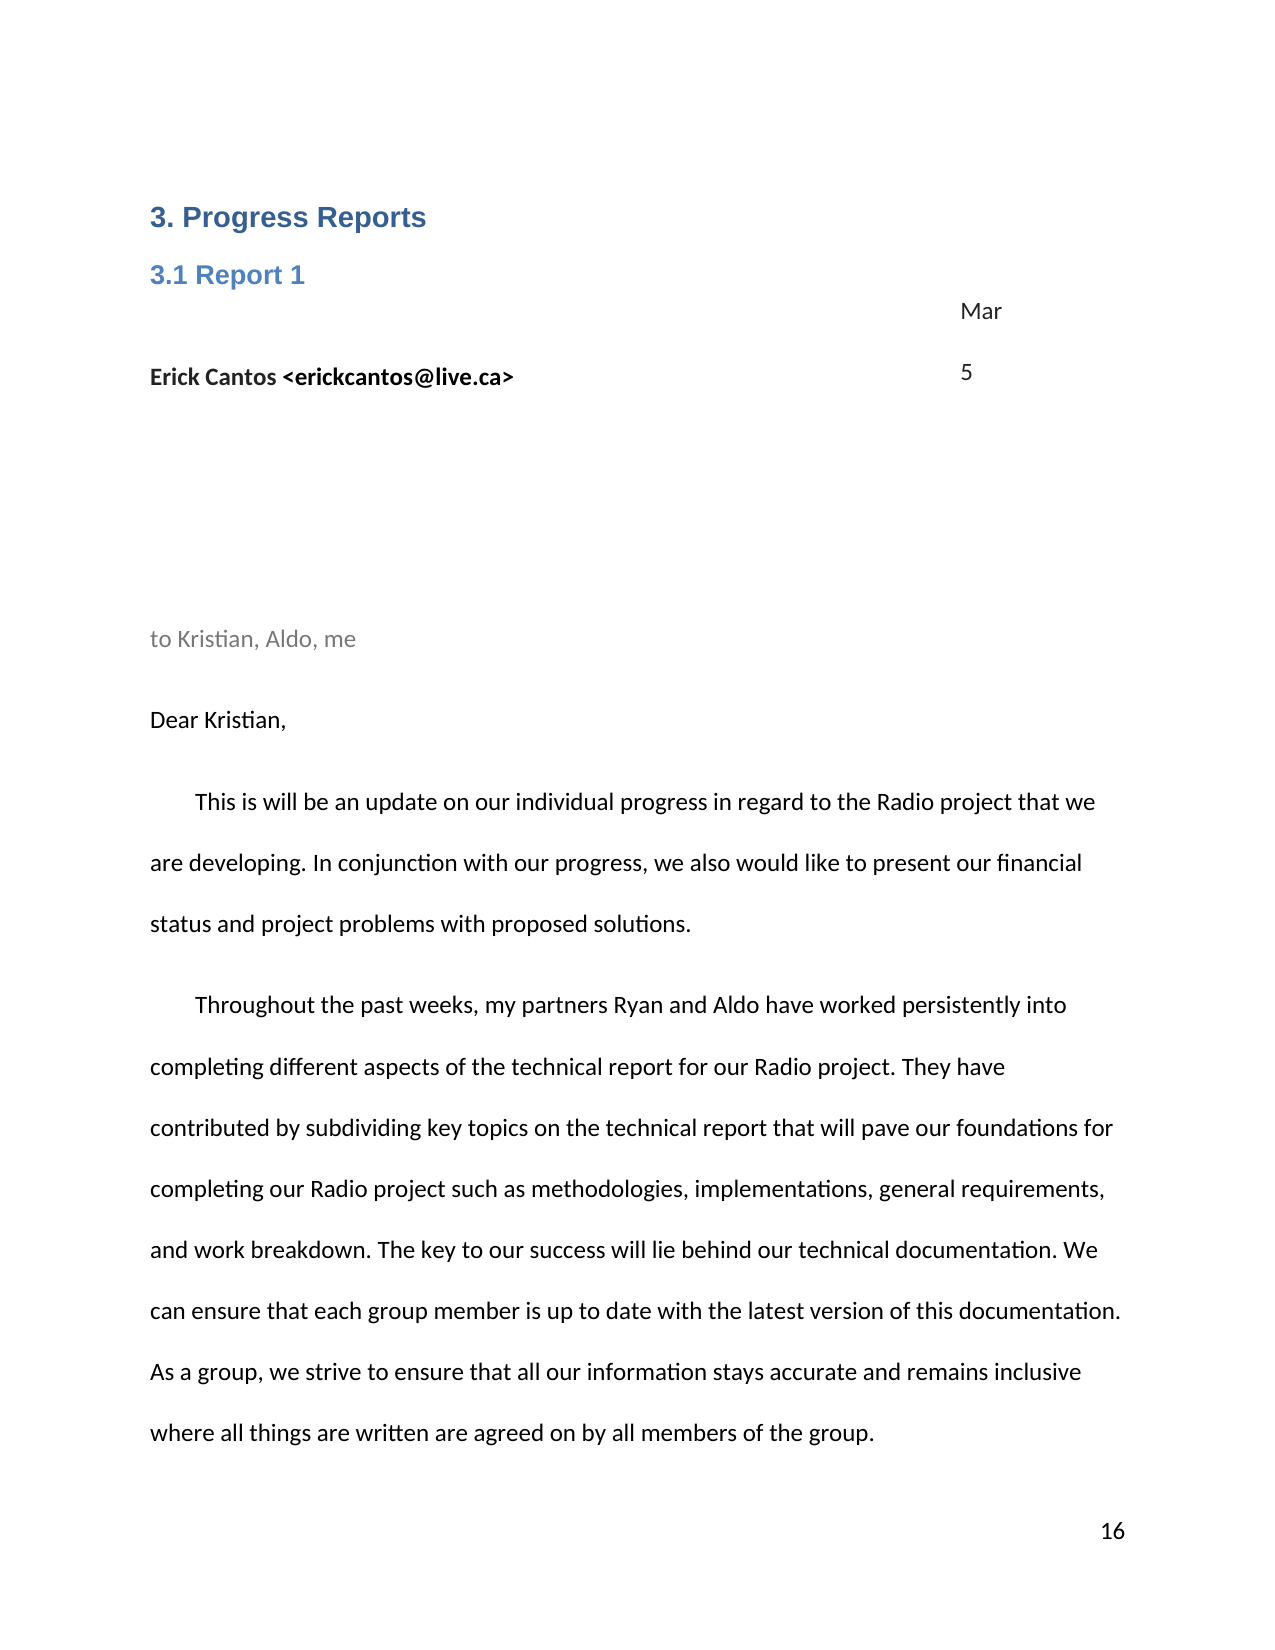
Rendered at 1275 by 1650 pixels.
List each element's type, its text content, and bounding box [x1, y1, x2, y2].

subtitle 3. Progress Reports [150, 200, 1125, 233]
text Throughout the past weeks, my partners Ryan and Aldo have worked persistently into completing different aspects of the technical report for our Radio project. They have contributed by subdividing key topics on the technical report that will pave our foundations for completing our Radio project such as methodologies, implementations, general requirements, and work breakdown. The key to our success will lie behind our technical documentation. We can ensure that each group member is up to date with the latest version of this documentation. As a group, we strive to ensure that all our information stays accurate and remains inclusive where all things are written are agreed on by all members of the group. [150, 989, 1125, 1447]
text Dear Kristian, [150, 704, 1125, 734]
text This is will be an update on our individual progress in regard to the Radio project that we are developing. In conjunction with our progress, we also would like to present our financial status and project problems with proposed solutions. [150, 786, 1125, 938]
subtitle 3.1 Report 1 [150, 259, 1125, 291]
table_cell [150, 624, 1011, 704]
table_header Mar 5 [960, 295, 1010, 624]
table_header [150, 295, 960, 624]
